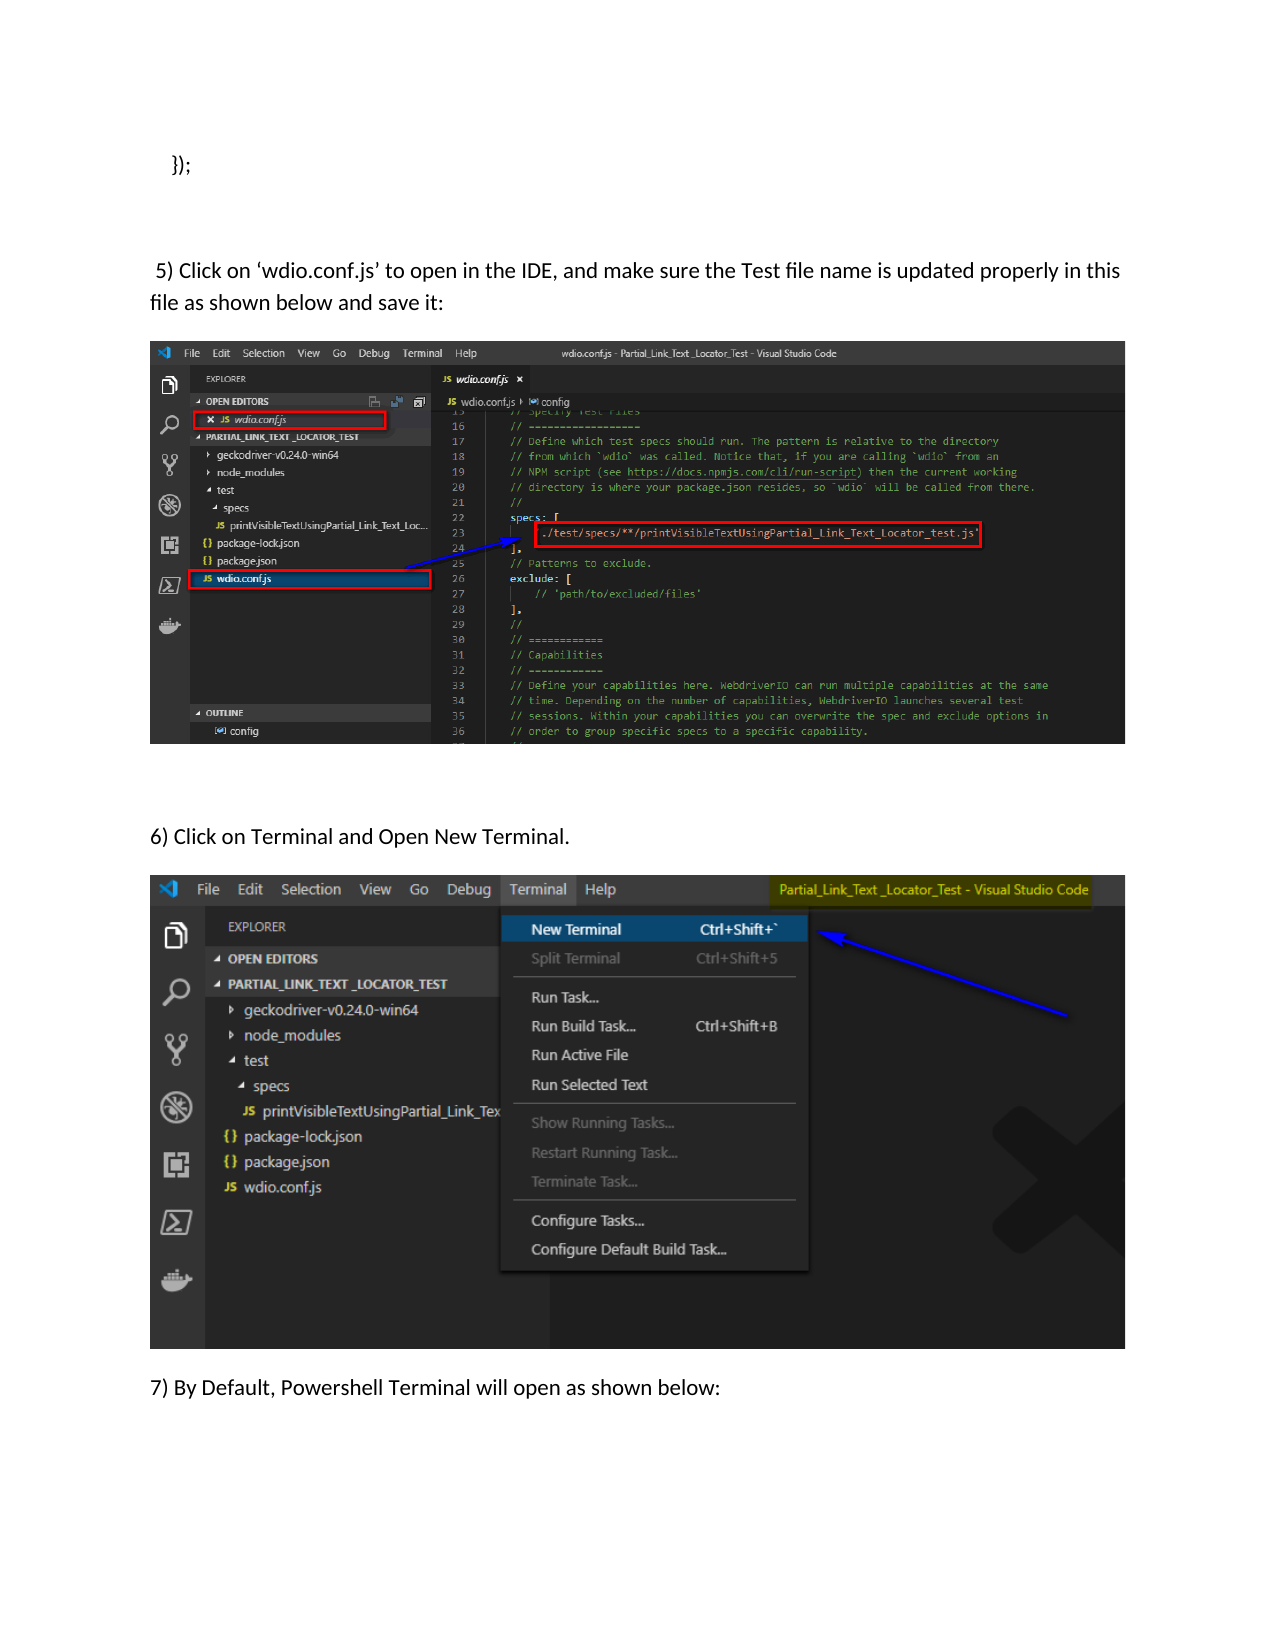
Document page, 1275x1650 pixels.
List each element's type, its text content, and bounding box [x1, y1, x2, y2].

text 6) Click on Terminal and Open New Terminal. [150, 822, 1125, 850]
text 5) Click on ‘wdio.conf.js’ to open in the IDE, and make sure the Test file name is updated properly in this file as shown below and save it: [150, 256, 1125, 316]
picture [150, 341, 1125, 744]
text }); [150, 150, 1125, 178]
picture [150, 875, 1125, 1349]
text 7) By Default, Powershell Terminal will open as shown below: [150, 1373, 1125, 1402]
